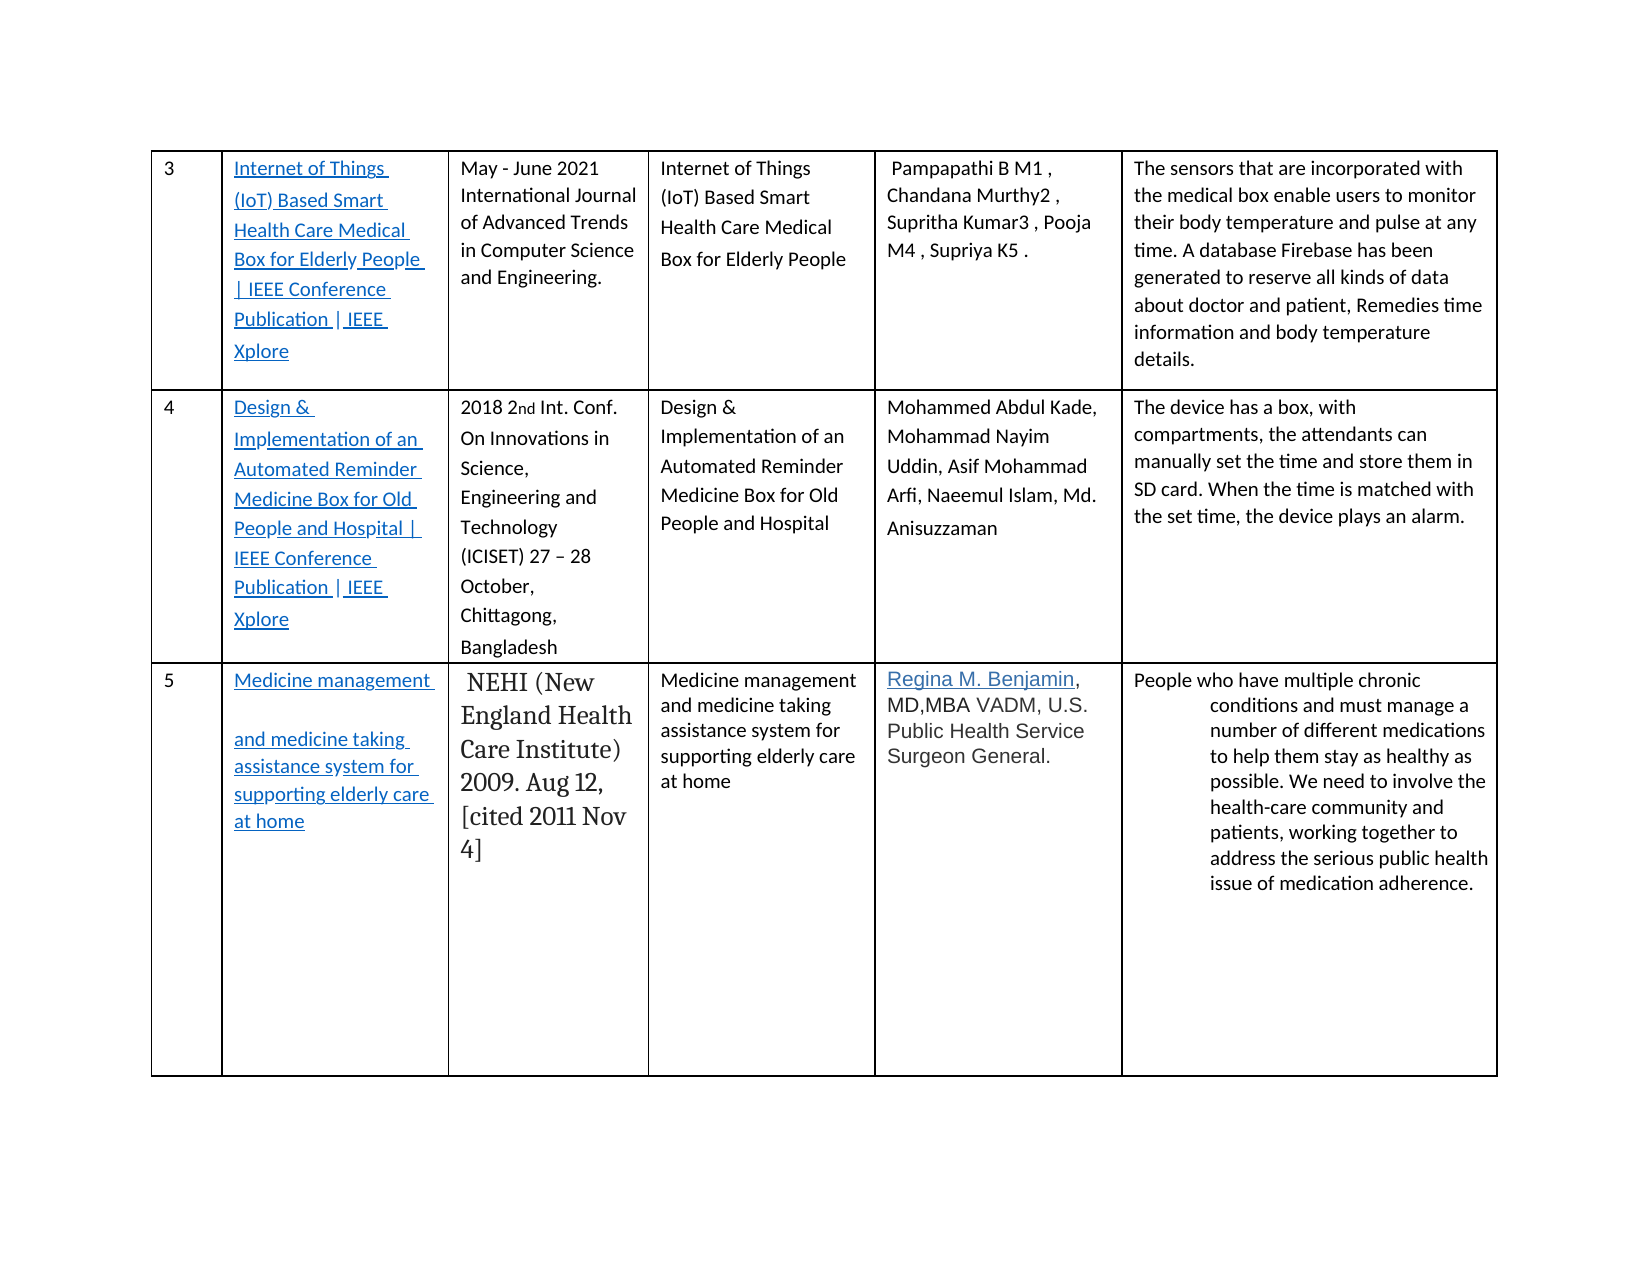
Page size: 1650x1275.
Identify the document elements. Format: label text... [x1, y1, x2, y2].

table_cell Medicine management and medicine taking assistance system for supporting elderly care at home [649, 664, 874, 1075]
table_cell Internet of Things (IoT) Based Smart Health Care Medical Box for Elderly People [649, 152, 874, 389]
table_cell May - June 2021 International Journal of Advanced Trends in Computer Science and Engineering. [449, 152, 648, 389]
table_cell Design & Implementation of an Automated Reminder Medicine Box for Old People and Hospital | IEEE Conference Publication | IEEE Xplore [223, 391, 448, 662]
table_cell Regina M. Benjamin, MD,MBA VADM, U.S. Public Health Service Surgeon General. [876, 664, 1121, 1075]
table_cell Design & Implementation of an Automated Reminder Medicine Box for Old People and Hospital [649, 391, 874, 662]
table_cell The device has a box, with compartments, the attendants can manually set the time and store them in SD card. When the time is matched with the set time, the device plays an alarm. [1123, 391, 1496, 662]
table_cell ​People who have multiple chronic conditions and must manage a number of different medications to help them stay as healthy as possible. We need to involve the health-care community and patients, working together to address the serious public health issue of medication adherence. ​ [1123, 664, 1496, 1075]
table_cell Pampapathi B M1 , Chandana Murthy2 , Supritha Kumar3 , Pooja M4 , Supriya K5 . [876, 152, 1121, 389]
table_cell 5 [152, 664, 221, 1075]
table_cell 4 [152, 391, 221, 662]
table_cell Mohammed Abdul Kade, Mohammad Nayim Uddin, Asif Mohammad Arfi, Naeemul Islam, Md. Anisuzzaman [876, 391, 1121, 662]
table_cell 3 [152, 152, 221, 389]
table_cell Internet of Things (IoT) Based Smart Health Care Medical Box for Elderly People | IEEE Conference Publication | IEEE Xplore [223, 152, 448, 389]
table_cell Medicine management and medicine taking assistance system for supporting elderly care at home [223, 664, 448, 1075]
table_cell NEHI (New England Health Care Institute) 2009. Aug 12, [cited 2011 Nov 4] [449, 664, 648, 1075]
table_cell The sensors that are incorporated with the medical box enable users to monitor their body temperature and pulse at any time. A database Firebase has been generated to reserve all kinds of data about doctor and patient, Remedies time information and body temperature details. [1123, 152, 1496, 389]
table_cell 2018 2nd Int. Conf. On Innovations in Science, Engineering and Technology (ICISET) 27 – 28 October, Chittagong, Bangladesh [449, 391, 648, 662]
